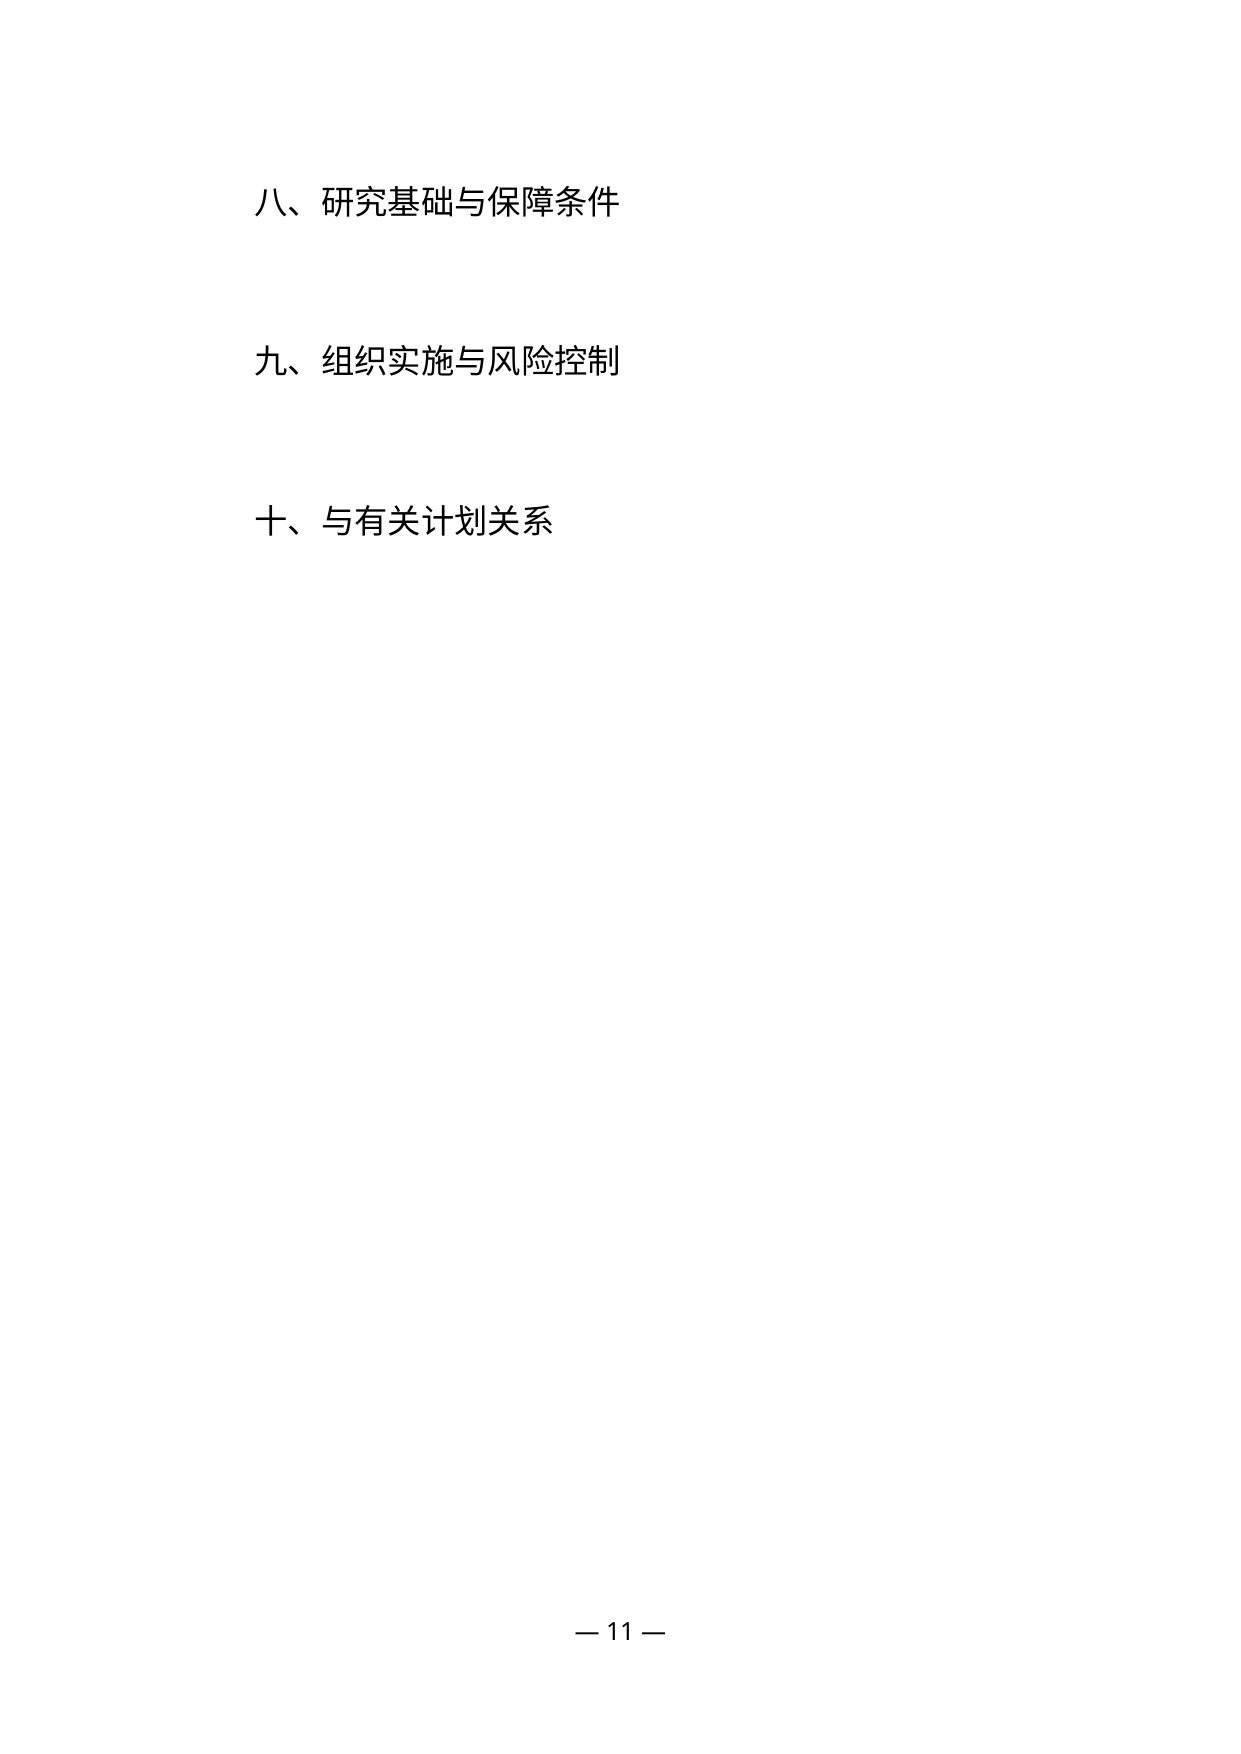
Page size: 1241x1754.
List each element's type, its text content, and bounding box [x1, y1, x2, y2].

subtitle 、研究基础与保障条件 [187, 160, 1053, 239]
subtitle 、与有关计划关系 [187, 480, 1053, 559]
subtitle 、组织实施与风险控制 [187, 320, 1053, 399]
